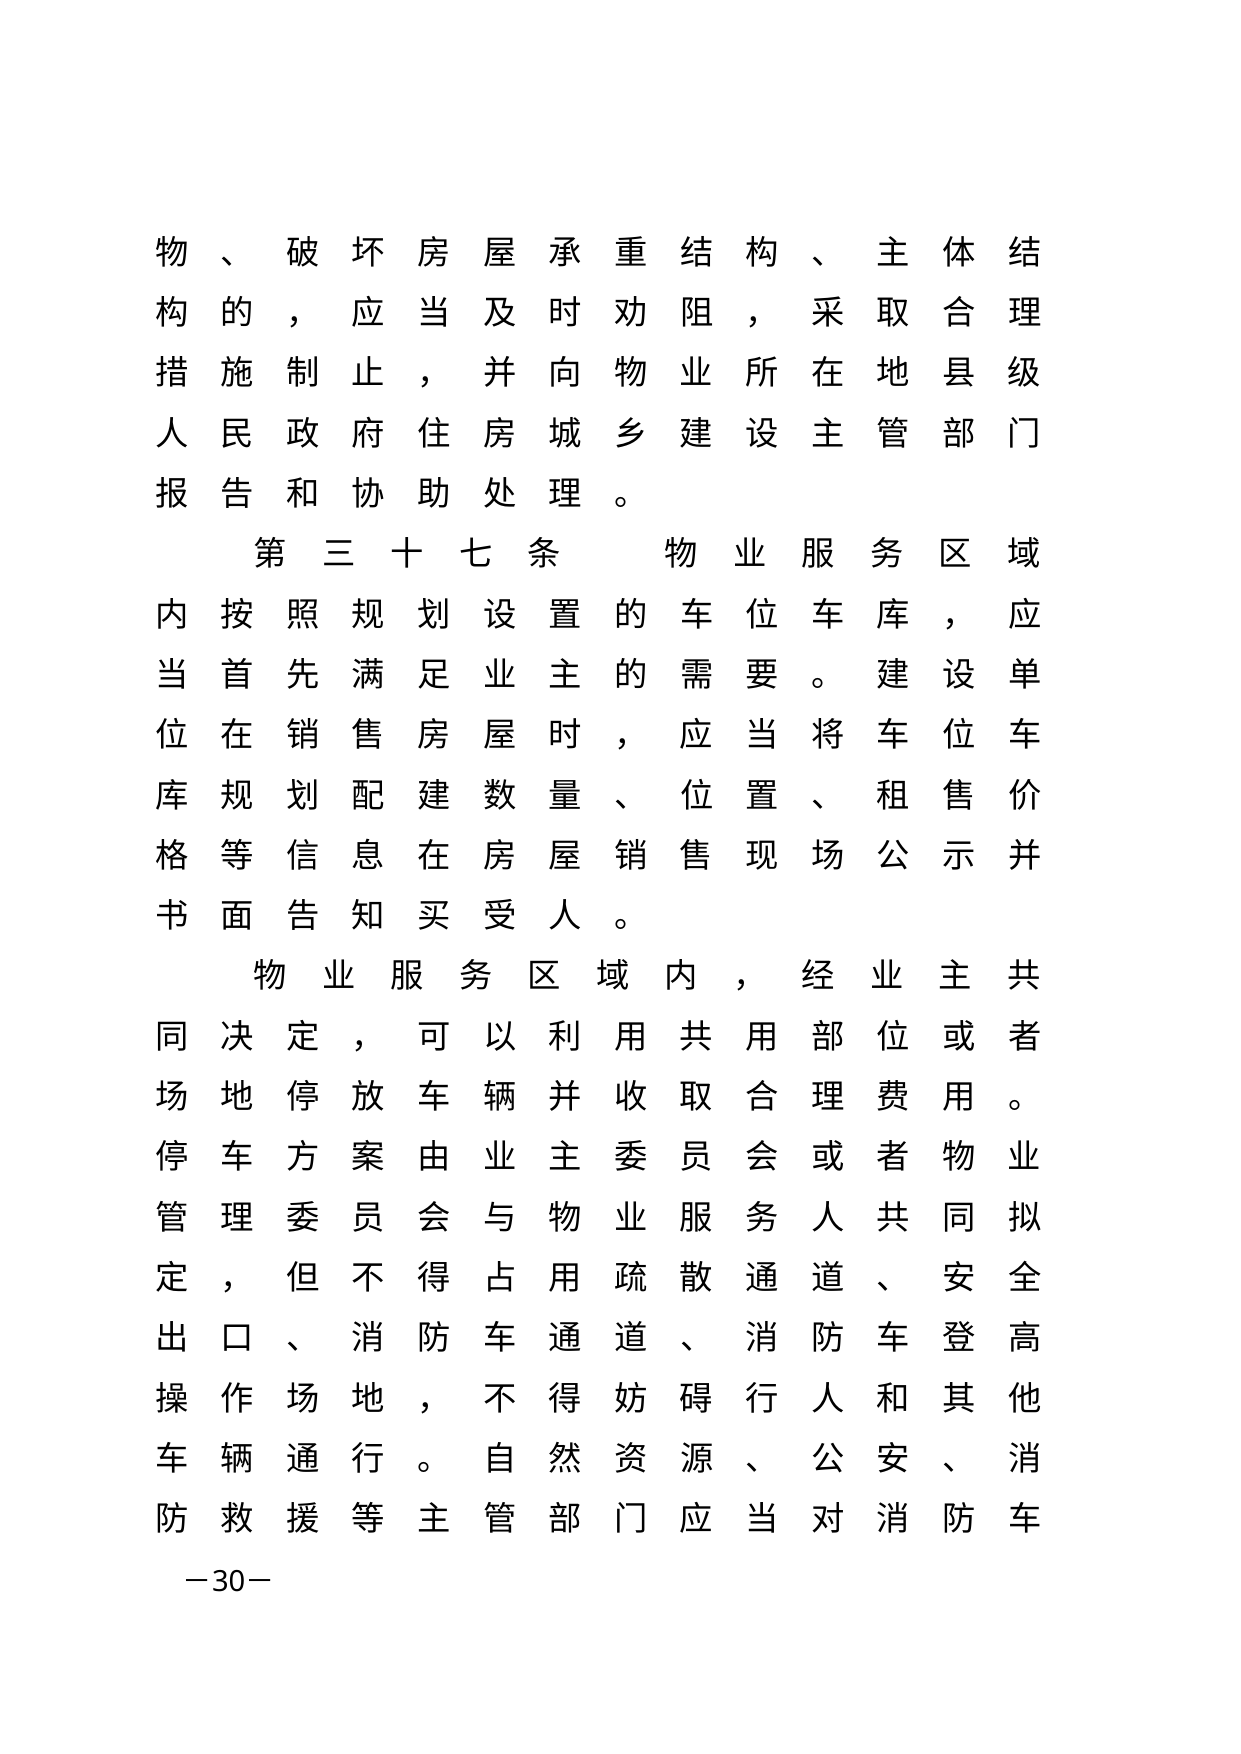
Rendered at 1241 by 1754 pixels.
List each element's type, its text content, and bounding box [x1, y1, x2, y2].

text 第三十七条 物业服务区域内按照规划设置的车位车库，应当首先满足业主的需要。建设单位在销售房屋时，应当将车位车库规划配建数量、位置、租售价格等信息在房屋销售现场公示并书面告知买受人。 [155, 521, 1073, 943]
text 物业服务人发现装饰装修违反相关规定擅自修建建（构）筑物、破坏房屋承重结构、主体结构的，应当及时劝阻，采取合理措施制止，并向物业所在地县级人民政府住房城乡建设主管部门报告和协助处理。 [155, 219, 1073, 521]
